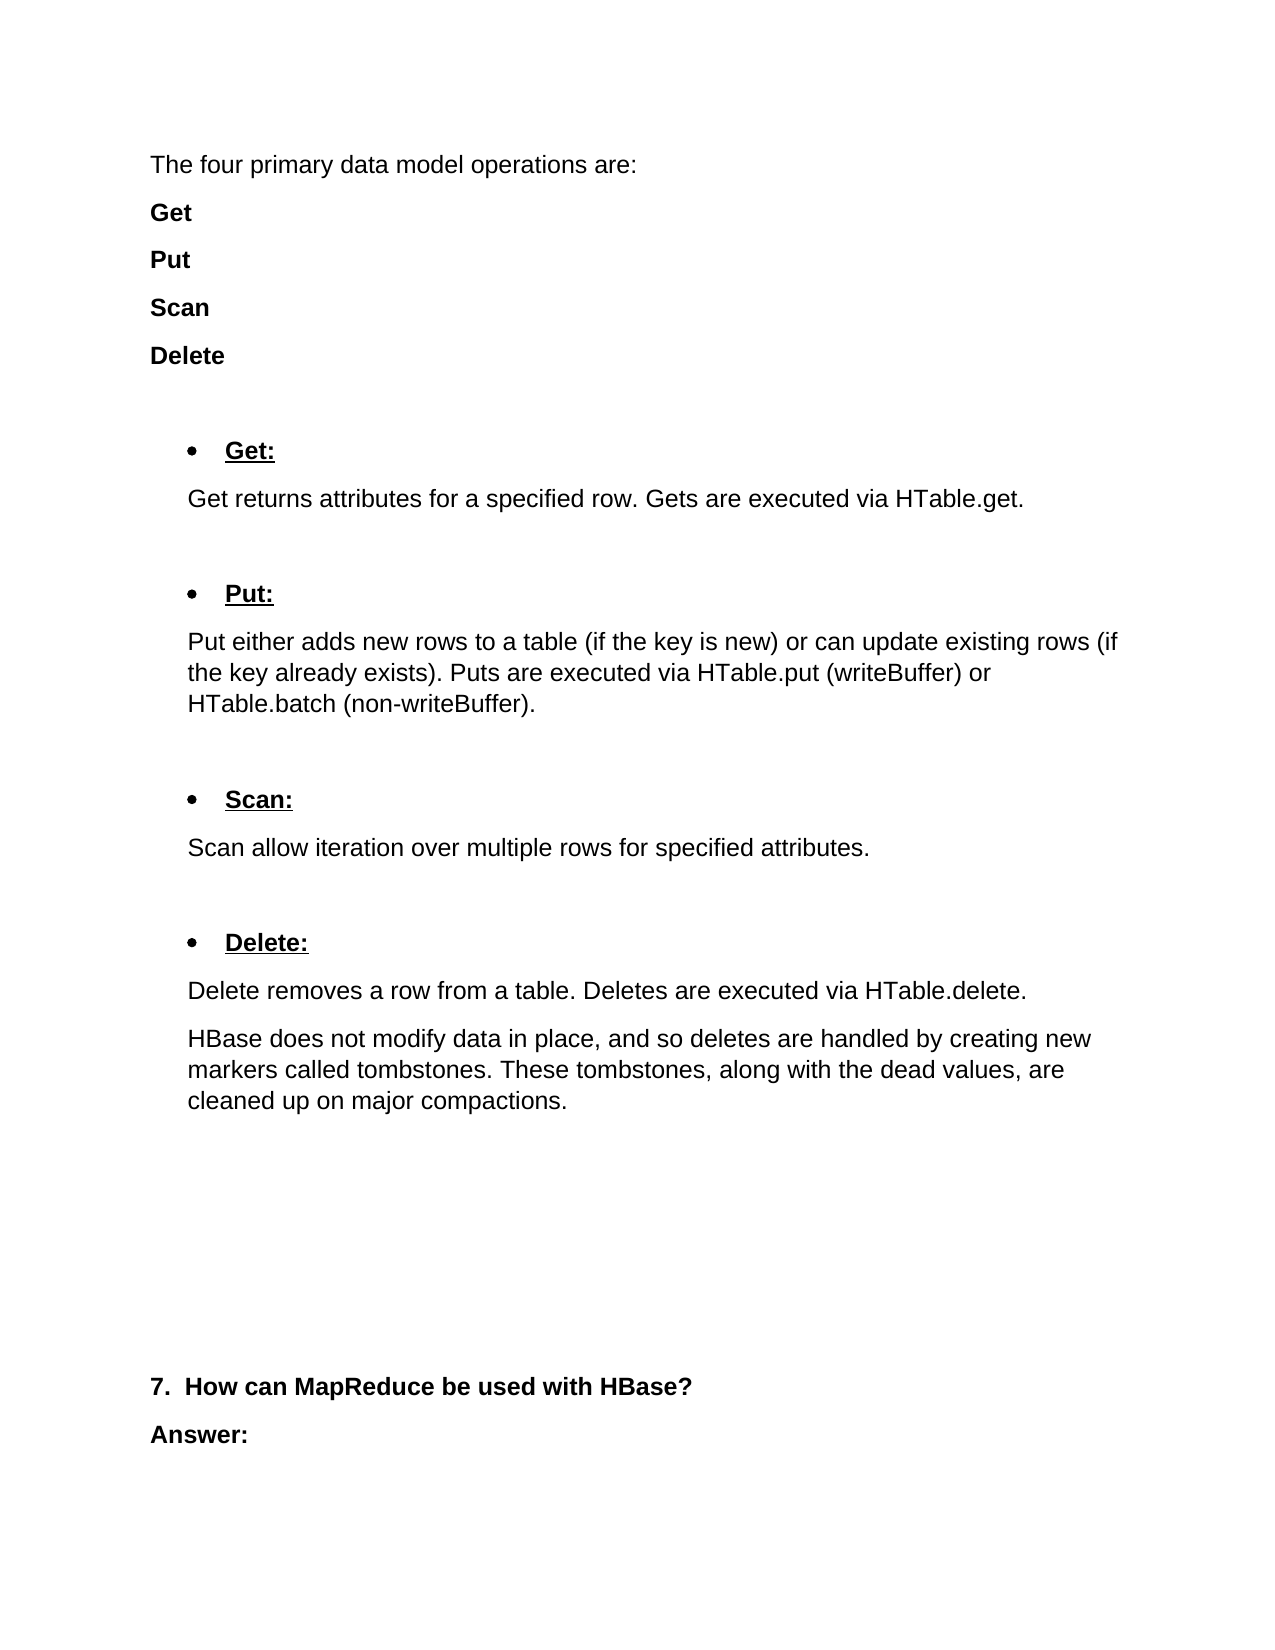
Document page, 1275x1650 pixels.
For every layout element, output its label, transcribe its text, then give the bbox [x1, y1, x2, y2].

text Get returns attributes for a specified row. Gets are executed via HTable.get. [150, 484, 1125, 513]
text HBase does not modify data in place, and so deletes are handled by creating new markers called tombstones. These tombstones, along with the dead values, are cleaned up on major compactions. [187, 1023, 1125, 1114]
text Get [150, 198, 1125, 226]
text Answer: [150, 1419, 1125, 1448]
text Scan allow iteration over multiple rows for specified attributes. [150, 833, 1125, 861]
text 7. How can MapReduce be used with HBase? [150, 1372, 1125, 1401]
text Delete removes a row from a table. Deletes are executed via HTable.delete. [187, 976, 1125, 1004]
list Get: [187, 436, 1125, 465]
list Delete: [187, 928, 1125, 957]
list Put: [187, 579, 1125, 608]
text Scan [150, 293, 1125, 322]
text The four primary data model operations are: [150, 150, 1125, 179]
text Delete [150, 341, 1125, 369]
text Put either adds new rows to a table (if the key is new) or can update existing rows (if the key already exists). Puts are executed via HTable.put (writeBuffer) or HTable.batch (non-writeBuffer). [187, 627, 1125, 718]
text Put [150, 245, 1125, 274]
list Scan: [187, 785, 1125, 814]
